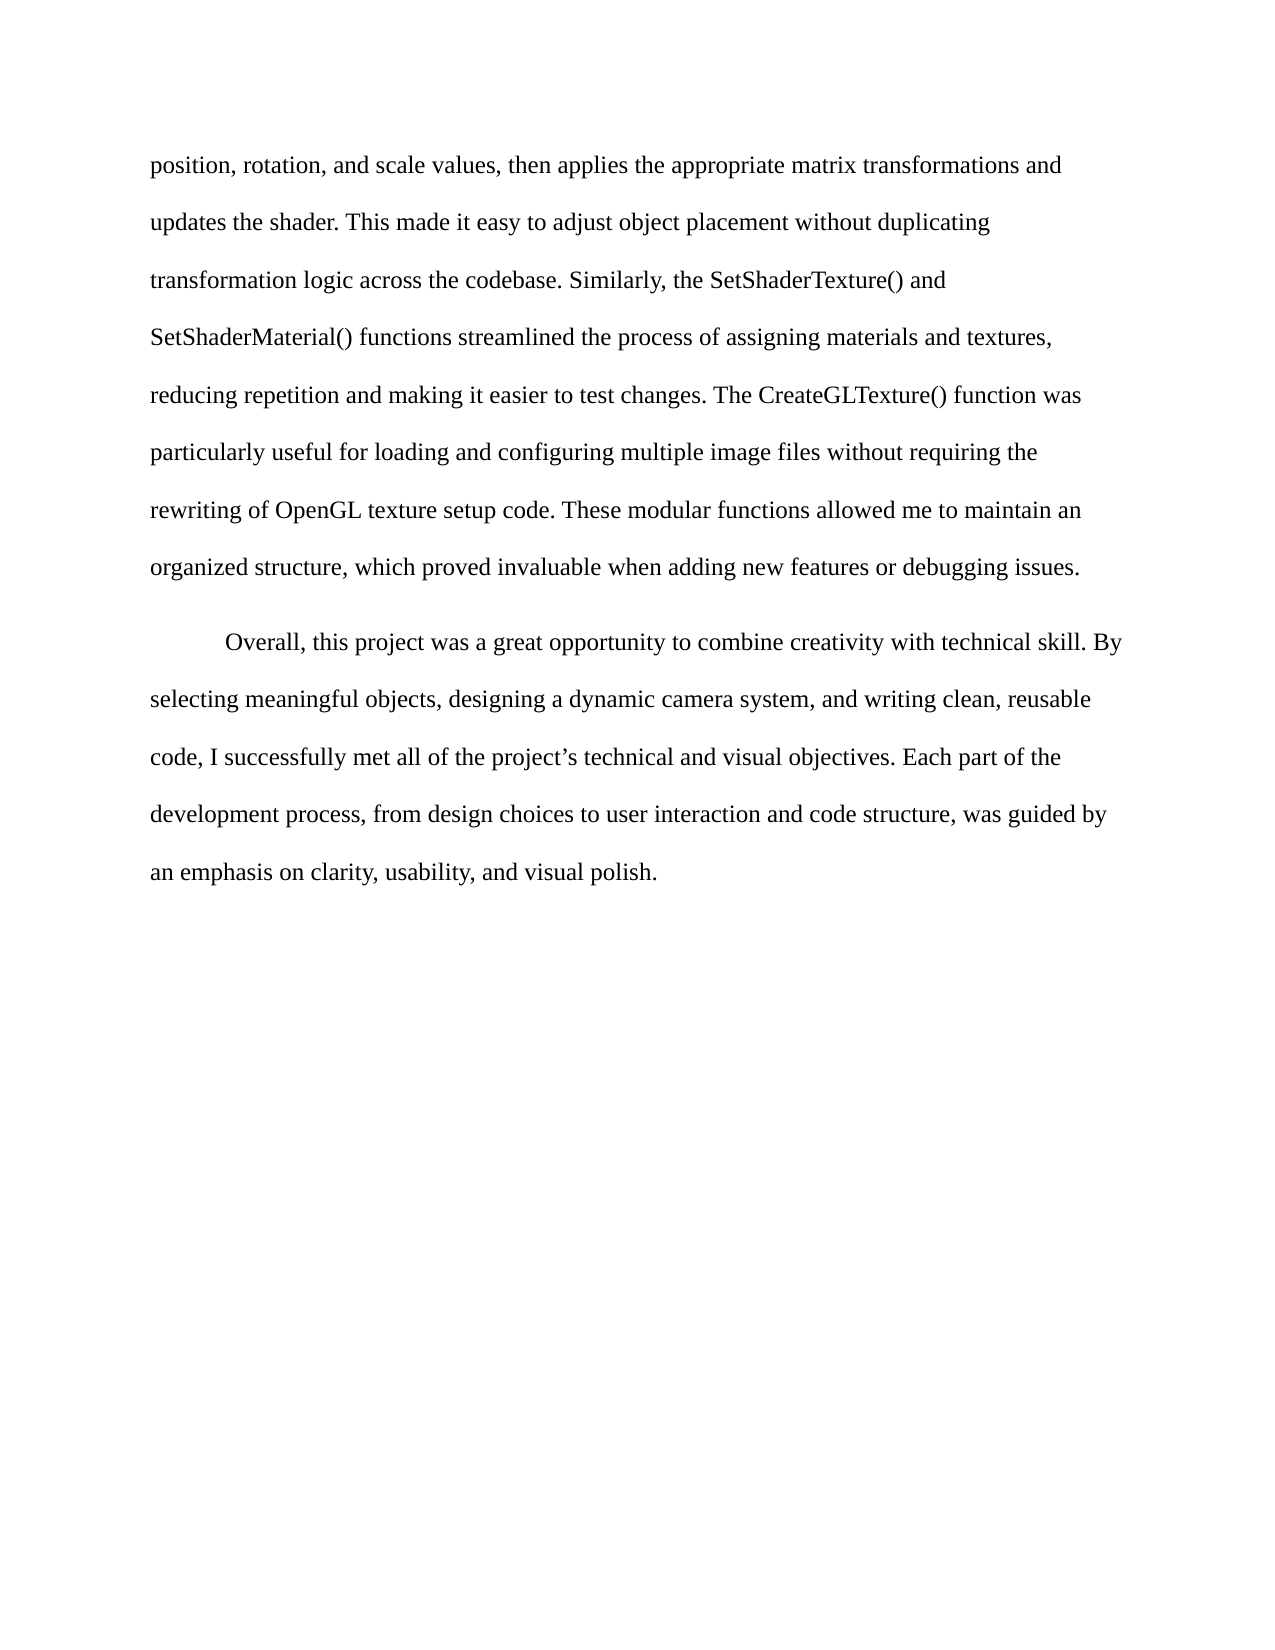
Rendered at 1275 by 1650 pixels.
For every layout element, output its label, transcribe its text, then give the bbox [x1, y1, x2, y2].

text Overall, this project was a great opportunity to combine creativity with technical skill. By selecting meaningful objects, designing a dynamic camera system, and writing clean, reusable code, I successfully met all of the project’s technical and visual objectives. Each part of the development process, from design choices to user interaction and code structure, was guided by an emphasis on clarity, usability, and visual polish. [150, 627, 1125, 885]
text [150, 150, 1125, 581]
